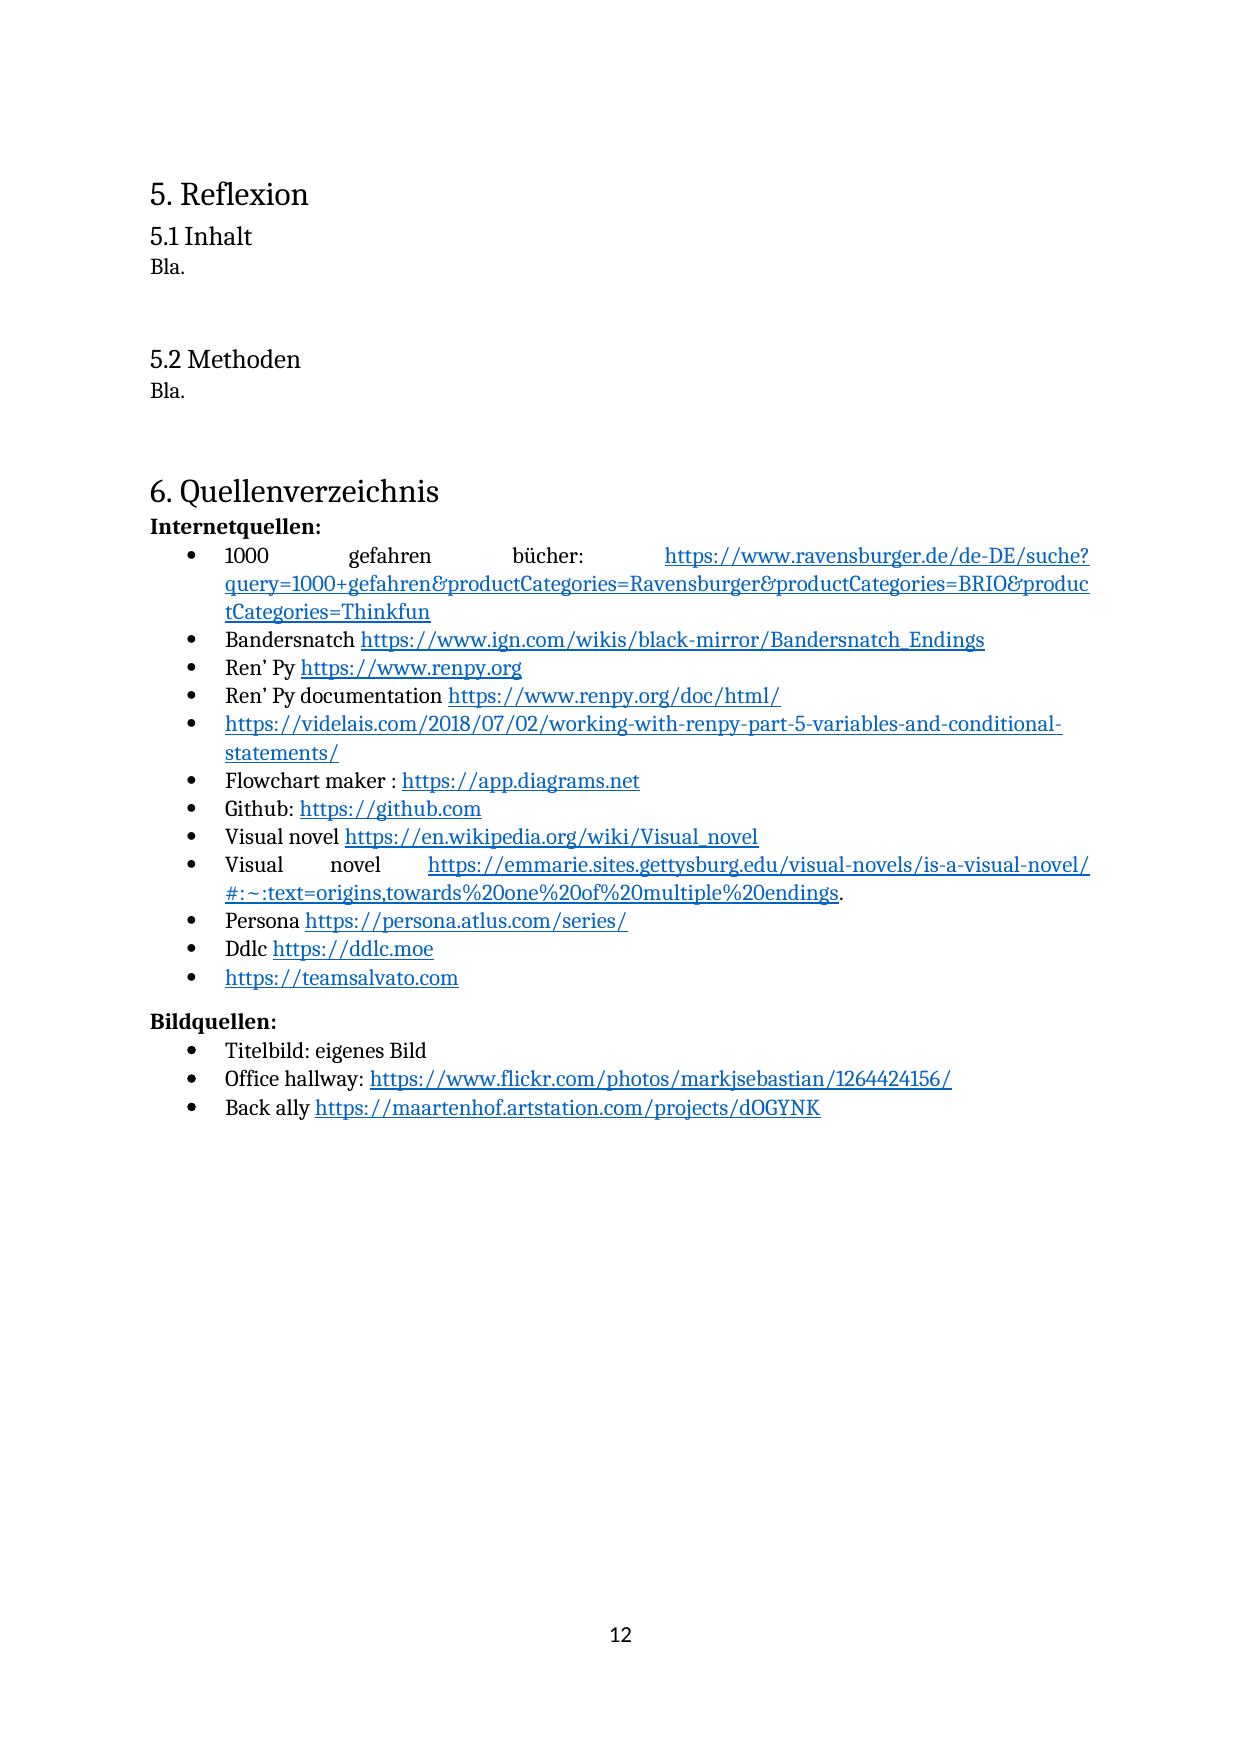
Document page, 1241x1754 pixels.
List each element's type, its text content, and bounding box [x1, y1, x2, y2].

list Visual novel https://en.wikipedia.org/wiki/Visual_novel [187, 824, 1090, 850]
text Bla. [150, 378, 1090, 404]
text Internetquellen: [150, 514, 1090, 540]
subtitle 6. Quellenverzeichnis [150, 473, 1090, 511]
text Bla. [150, 254, 1090, 280]
list https://teamsalvato.com [187, 964, 1090, 991]
list 1000 gefahren bücher: https://www.ravensburger.de/de-DE/suche?query=1000+gefahren&productCategories=Ravensburger&productCategories=BRIO&productCategories=Thinkfun [187, 542, 1090, 625]
list Persona https://persona.atlus.com/series/ [187, 908, 1090, 934]
list https://videlais.com/2018/07/02/working-with-renpy-part-5-variables-and-conditional-statements/ [187, 711, 1090, 766]
list Visual novel https://emmarie.sites.gettysburg.edu/visual-novels/is-a-visual-novel/#:~:text=origins,towards%20one%20of%20multiple%20endings. [187, 852, 1090, 906]
list Ren’ Py documentation https://www.renpy.org/doc/html/ [187, 683, 1090, 709]
list Back ally https://maartenhof.artstation.com/projects/dOGYNK [187, 1094, 1090, 1121]
text Bildquellen: [150, 1009, 1090, 1035]
list Ren’ Py https://www.renpy.org [187, 655, 1090, 681]
list Ddlc https://ddlc.moe [187, 936, 1090, 962]
list Github: https://github.com [187, 796, 1090, 822]
list Office hallway: https://www.flickr.com/photos/markjsebastian/1264424156/ [187, 1066, 1090, 1092]
list Titelbild: eigenes Bild [187, 1037, 1090, 1064]
subtitle 5.1 Inhalt [150, 221, 1090, 252]
subtitle 5. Reflexion [150, 175, 1090, 213]
list Bandersnatch https://www.ign.com/wikis/black-mirror/Bandersnatch_Endings [187, 627, 1090, 653]
subtitle 5.2 Methoden [150, 344, 1090, 375]
list Flowchart maker : https://app.diagrams.net [187, 767, 1090, 794]
